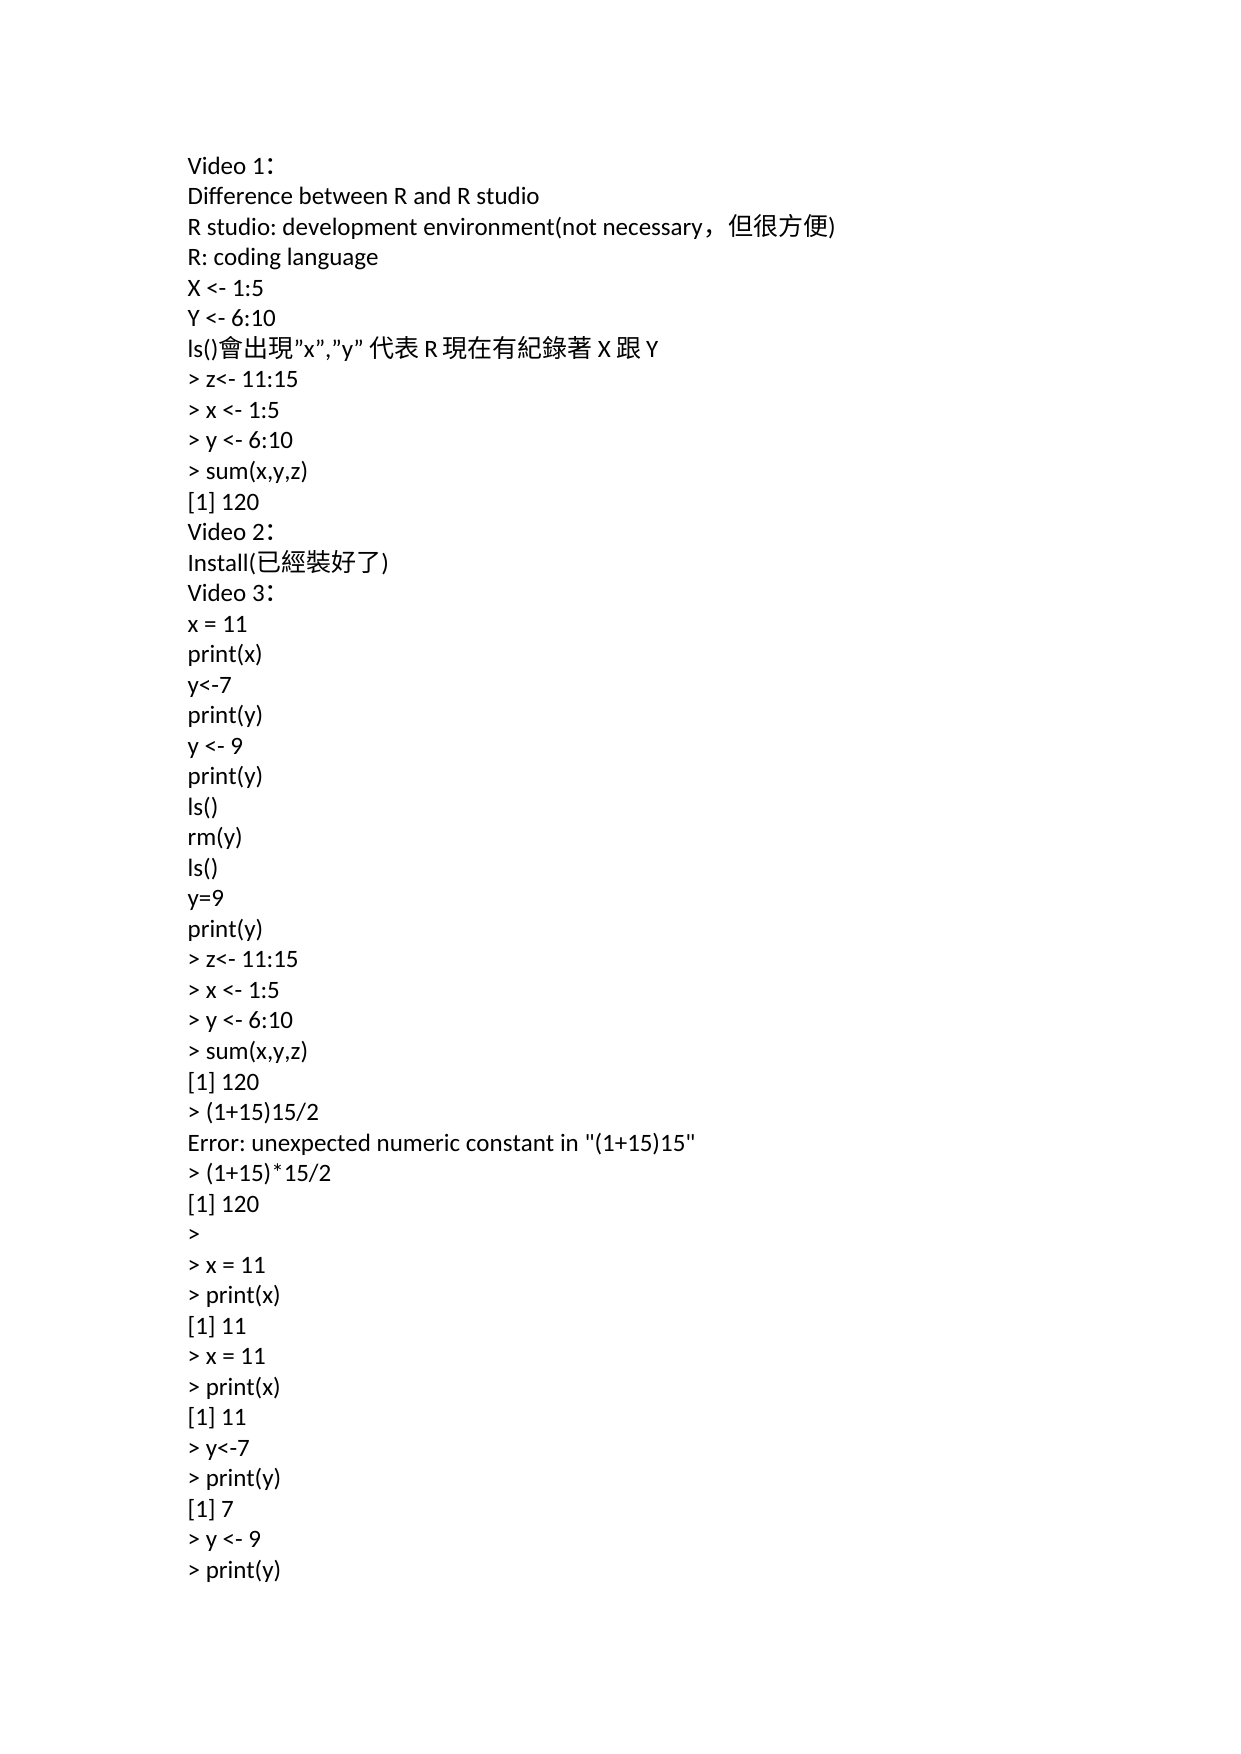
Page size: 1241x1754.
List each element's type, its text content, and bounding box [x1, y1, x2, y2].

text > print(x) [187, 1371, 1053, 1401]
text print(y) [187, 913, 1053, 943]
text > x = 11 [187, 1249, 1053, 1279]
text > [187, 1218, 1053, 1249]
text R: coding language [187, 242, 1053, 272]
text ls()會出現”x”,”y” 代表R現在有紀錄著X跟Y [187, 333, 1053, 364]
text rm(y) [187, 821, 1053, 852]
text [1] 11 [187, 1401, 1053, 1432]
text Video 3： [187, 577, 1053, 608]
text > z<- 11:15 [187, 364, 1053, 394]
text [1] 11 [187, 1310, 1053, 1340]
text Difference between R and R studio [187, 181, 1053, 211]
text [1] 7 [187, 1493, 1053, 1523]
text > sum(x,y,z) [187, 455, 1053, 486]
text Video 1： [187, 150, 1053, 181]
text > x = 11 [187, 1340, 1053, 1371]
text y=9 [187, 882, 1053, 913]
text X <- 1:5 [187, 272, 1053, 303]
text R studio: development environment(not necessary，但很方便) [187, 211, 1053, 242]
text Install(已經裝好了) [187, 547, 1053, 577]
text > y <- 9 [187, 1523, 1053, 1554]
text > print(y) [187, 1462, 1053, 1493]
text ls() [187, 791, 1053, 821]
text [1] 120 [187, 1066, 1053, 1096]
text Y <- 6:10 [187, 303, 1053, 333]
text > print(x) [187, 1279, 1053, 1310]
text > sum(x,y,z) [187, 1035, 1053, 1066]
text print(x) [187, 638, 1053, 669]
text print(y) [187, 699, 1053, 730]
text > (1+15)*15/2 [187, 1157, 1053, 1188]
text > y <- 6:10 [187, 1004, 1053, 1035]
text print(y) [187, 760, 1053, 791]
text > y<-7 [187, 1432, 1053, 1462]
text > y <- 6:10 [187, 425, 1053, 455]
text Error: unexpected numeric constant in "(1+15)15" [187, 1127, 1053, 1157]
text > (1+15)15/2 [187, 1096, 1053, 1127]
text > z<- 11:15 [187, 943, 1053, 974]
text > x <- 1:5 [187, 974, 1053, 1004]
text x = 11 [187, 608, 1053, 638]
text ls() [187, 852, 1053, 882]
text > x <- 1:5 [187, 394, 1053, 425]
text y <- 9 [187, 730, 1053, 760]
text [1] 120 [187, 486, 1053, 516]
text [1] 120 [187, 1188, 1053, 1218]
text Video 2： [187, 516, 1053, 547]
text > print(y) [187, 1554, 1053, 1584]
text y<-7 [187, 669, 1053, 699]
